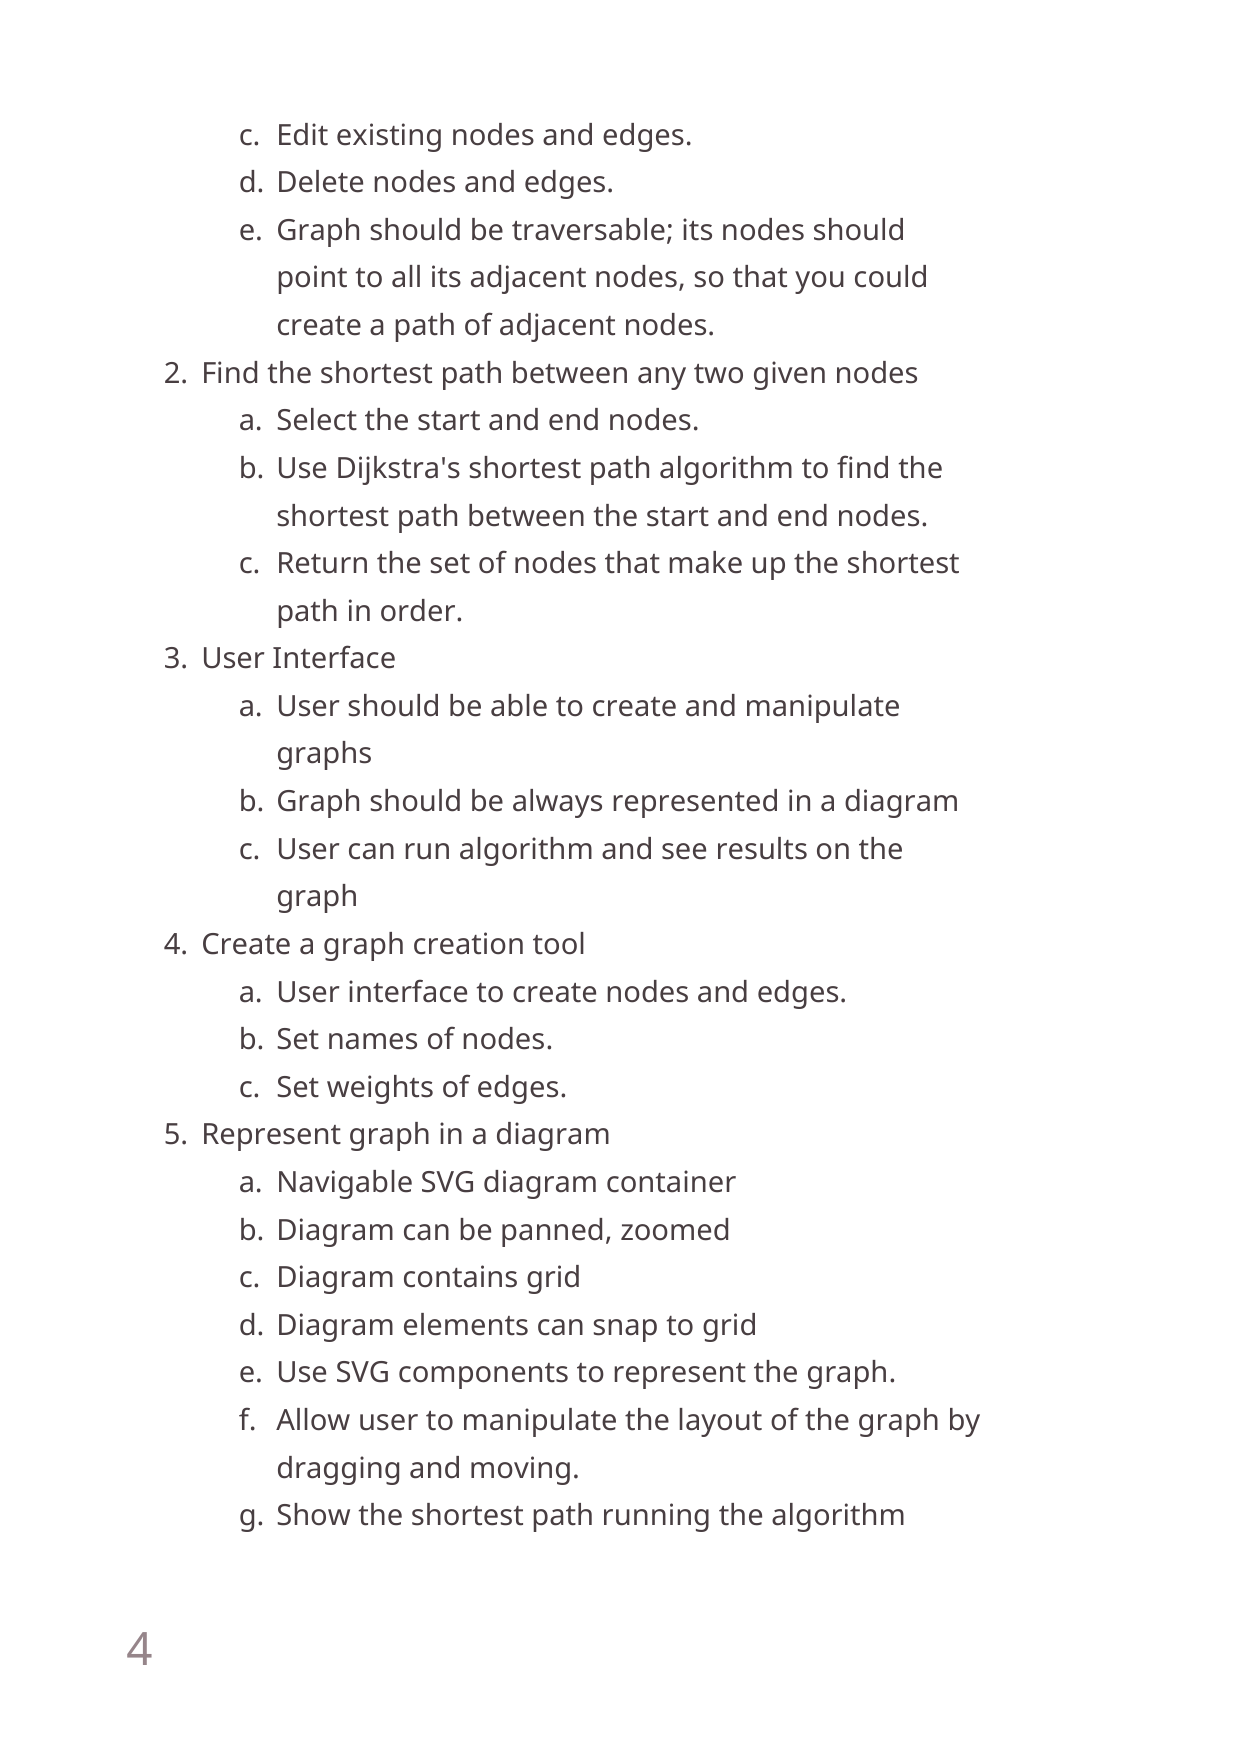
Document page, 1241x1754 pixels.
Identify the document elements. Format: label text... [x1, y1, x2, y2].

list Graph should be always represented in a diagram [238, 780, 985, 820]
list Navigable SVG diagram container [238, 1161, 985, 1201]
list Set weights of edges. [238, 1066, 985, 1106]
list Use Dijkstra's shortest path algorithm to find the shortest path between the start and end nodes. [238, 447, 985, 534]
list Set names of nodes. [238, 1018, 985, 1058]
list User interface to create nodes and edges. [238, 971, 985, 1011]
list Represent graph in a diagram [163, 1114, 985, 1153]
list Return the set of nodes that make up the shortest path in order. [238, 542, 985, 630]
list Edit existing nodes and edges. [238, 114, 985, 154]
list Delete nodes and edges. [238, 162, 985, 201]
list Allow user to manipulate the layout of the graph by dragging and moving. [238, 1399, 985, 1487]
list User Interface [163, 638, 985, 677]
list User can run algorithm and see results on the graph [238, 828, 985, 915]
list Find the shortest path between any two given nodes [163, 352, 985, 392]
list Diagram elements can snap to grid [238, 1304, 985, 1344]
list Graph should be traversable; its nodes should point to all its adjacent nodes, so that you could create a path of adjacent nodes. [238, 209, 985, 344]
list User should be able to create and manipulate graphs [238, 685, 985, 772]
list Diagram contains grid [238, 1256, 985, 1296]
list Diagram can be panned, zoomed [238, 1209, 985, 1248]
list Use SVG components to represent the graph. [238, 1352, 985, 1391]
list Create a graph creation tool [163, 923, 985, 963]
list Show the shortest path running the algorithm [238, 1494, 985, 1534]
list Select the start and end nodes. [238, 399, 985, 439]
